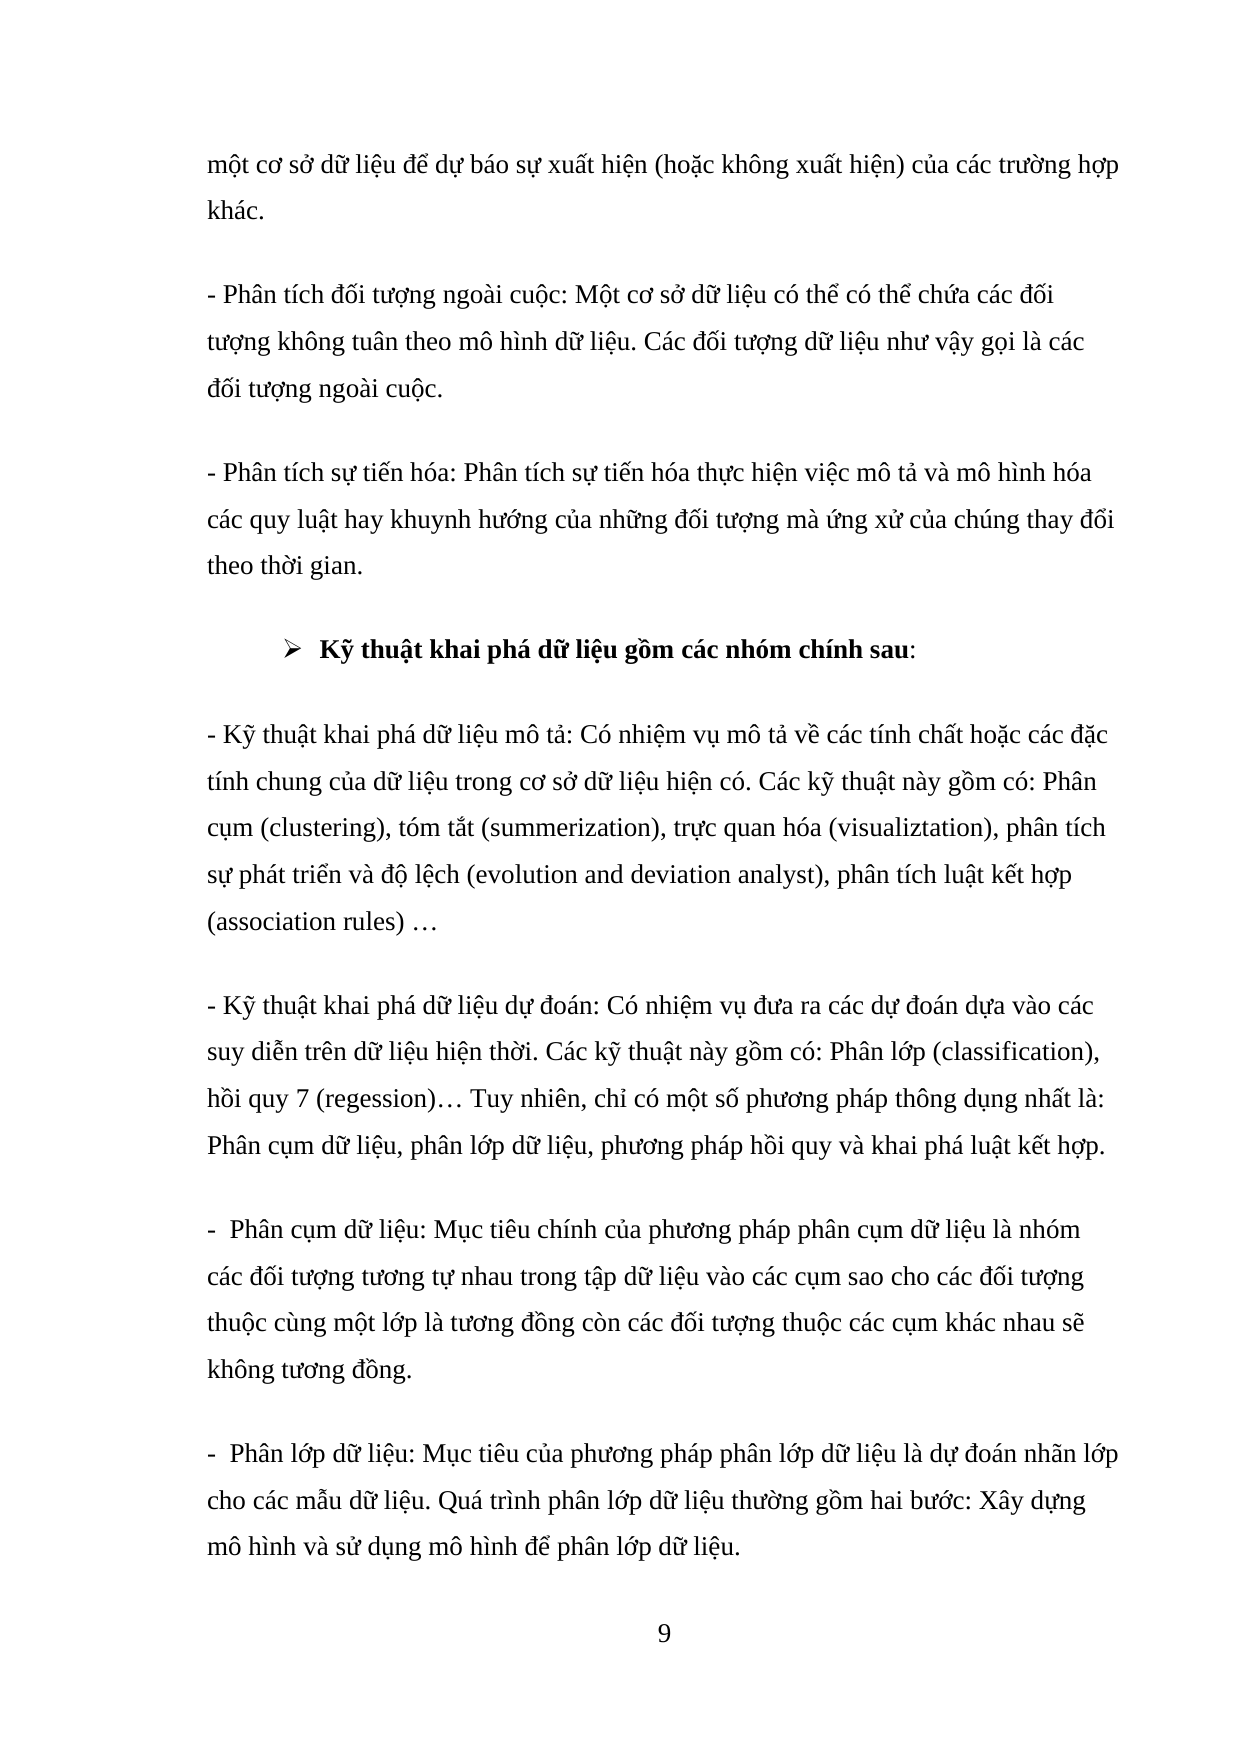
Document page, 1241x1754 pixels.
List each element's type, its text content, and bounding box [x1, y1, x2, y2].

text - Phân cụm dữ liệu: Mục tiêu chính của phương pháp phân cụm dữ liệu là nhóm các đối tượng tương tự nhau trong tập dữ liệu vào các cụm sao cho các đối tượng thuộc cùng một lớp là tương đồng còn các đối tượng thuộc các cụm khác nhau sẽ không tương đồng. [207, 1213, 1122, 1384]
text - Phân lớp dữ liệu: Mục tiêu của phương pháp phân lớp dữ liệu là dự đoán nhãn lớp cho các mẫu dữ liệu. Quá trình phân lớp dữ liệu thường gồm hai bước: Xây dựng mô hình và sử dụng mô hình để phân lớp dữ liệu. [207, 1437, 1122, 1562]
text - Phân tích đối tượng ngoài cuộc: Một cơ sở dữ liệu có thể có thể chứa các đối tượng không tuân theo mô hình dữ liệu. Các đối tượng dữ liệu như vậy gọi là các đối tượng ngoài cuộc. [207, 278, 1122, 403]
text - Kỹ thuật khai phá dữ liệu dự đoán: Có nhiệm vụ đưa ra các dự đoán dựa vào các suy diễn trên dữ liệu hiện thời. Các kỹ thuật này gồm có: Phân lớp (classification), hồi quy 7 (regession)… Tuy nhiên, chỉ có một số phương pháp thông dụng nhất là: Phân cụm dữ liệu, phân lớp dữ liệu, phương pháp hồi quy và khai phá luật kết hợp. [207, 989, 1122, 1160]
text - Phân tích sự tiến hóa: Phân tích sự tiến hóa thực hiện việc mô tả và mô hình hóa các quy luật hay khuynh hướng của những đối tượng mà ứng xử của chúng thay đổi theo thời gian. [207, 456, 1122, 581]
text - Kỹ thuật khai phá dữ liệu mô tả: Có nhiệm vụ mô tả về các tính chất hoặc các đặc tính chung của dữ liệu trong cơ sở dữ liệu hiện có. Các kỹ thuật này gồm có: Phân cụm (clustering), tóm tắt (summerization), trực quan hóa (visualiztation), phân tích sự phát triển và độ lệch (evolution and deviation analyst), phân tích luật kết hợp (association rules) … [207, 718, 1122, 936]
list Kỹ thuật khai phá dữ liệu gồm các nhóm chính sau: [282, 633, 1122, 665]
